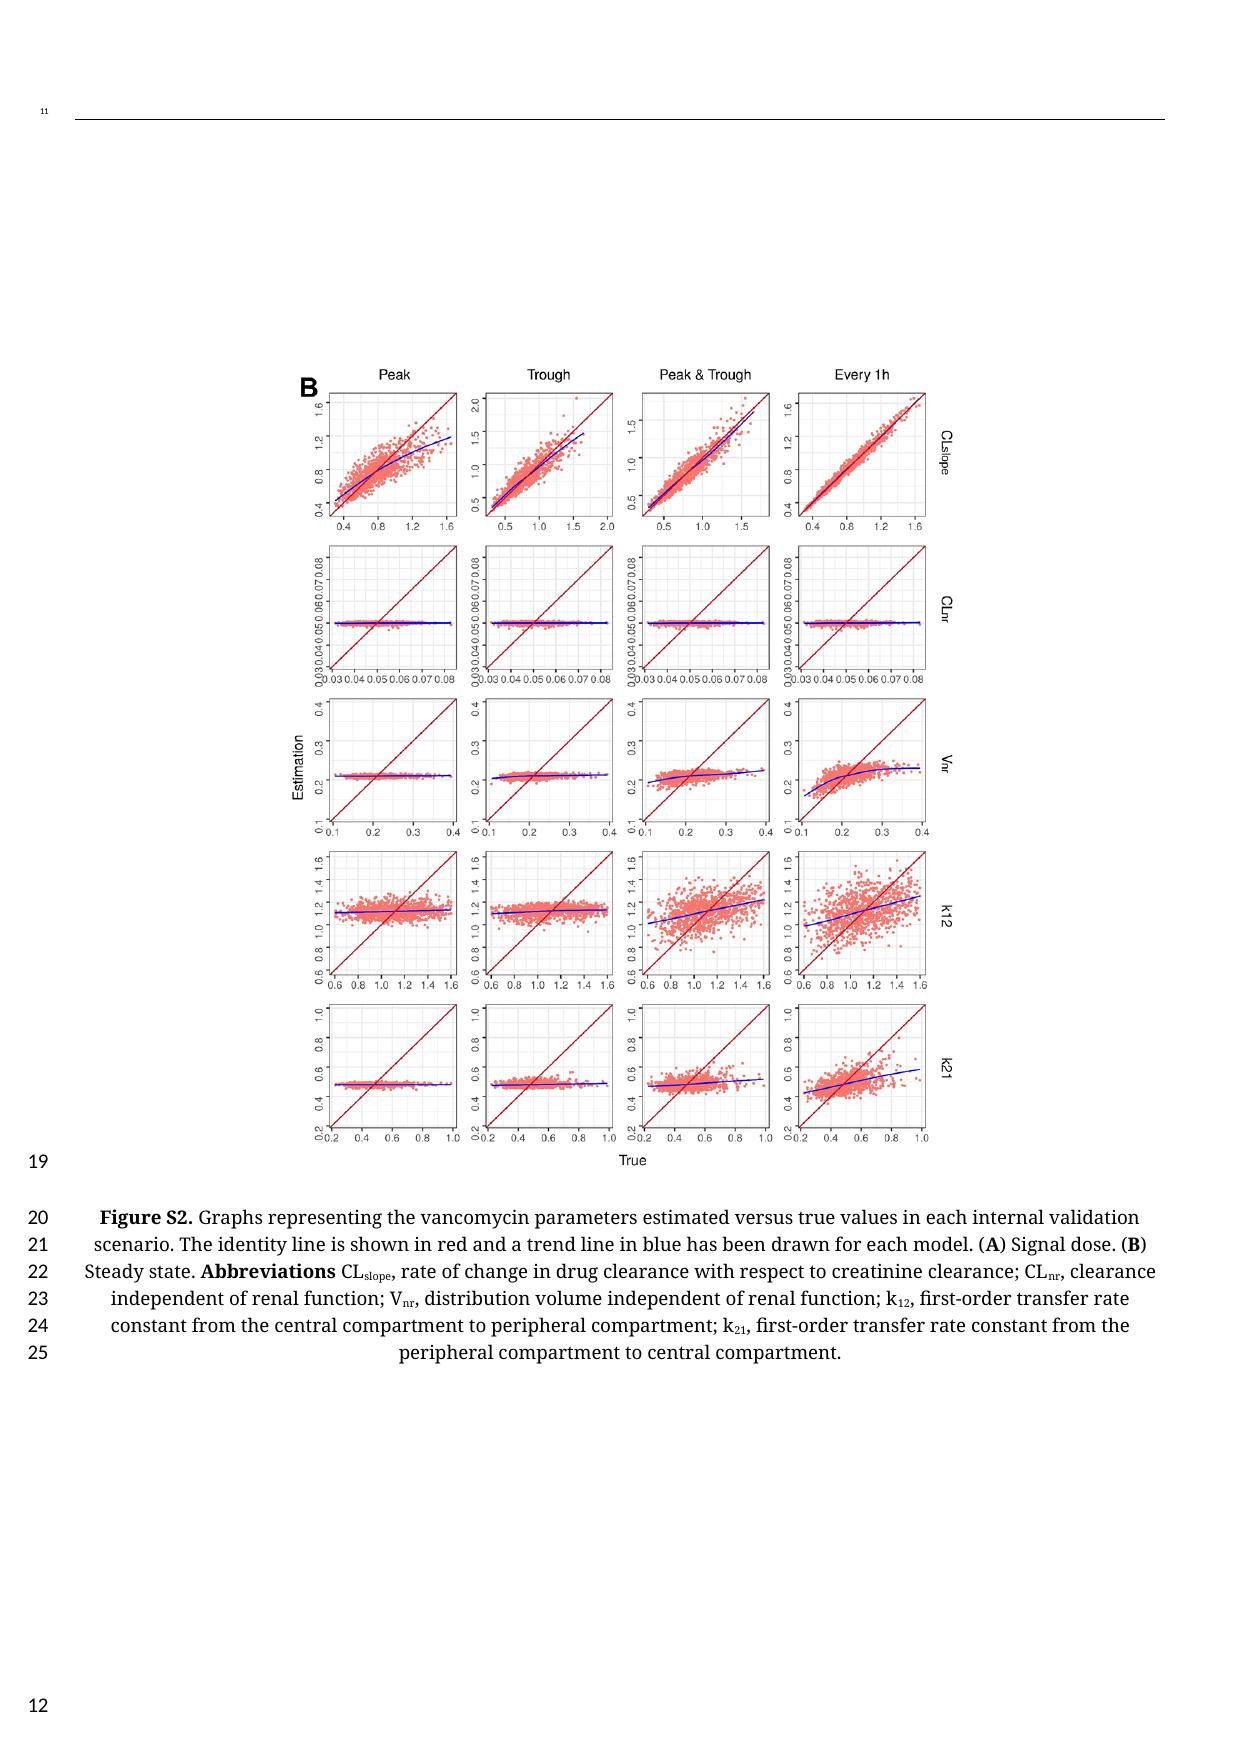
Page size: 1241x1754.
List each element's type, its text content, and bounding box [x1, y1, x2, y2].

text Figure S2. Graphs representing the vancomycin parameters estimated versus true values in each internal validation scenario. The identity line is shown in red and a trend line in blue has been drawn for each model. (A) Signal dose. (B) Steady state. Abbreviations CLslope, rate of change in drug clearance with respect to creatinine clearance; CLnr, clearance independent of renal function; Vnr, distribution volume independent of renal function; k12, first-order transfer rate constant from the central compartment to peripheral compartment; k21, first-order transfer rate constant from the peripheral compartment to central compartment. [75, 1202, 1165, 1365]
picture [282, 362, 958, 1169]
